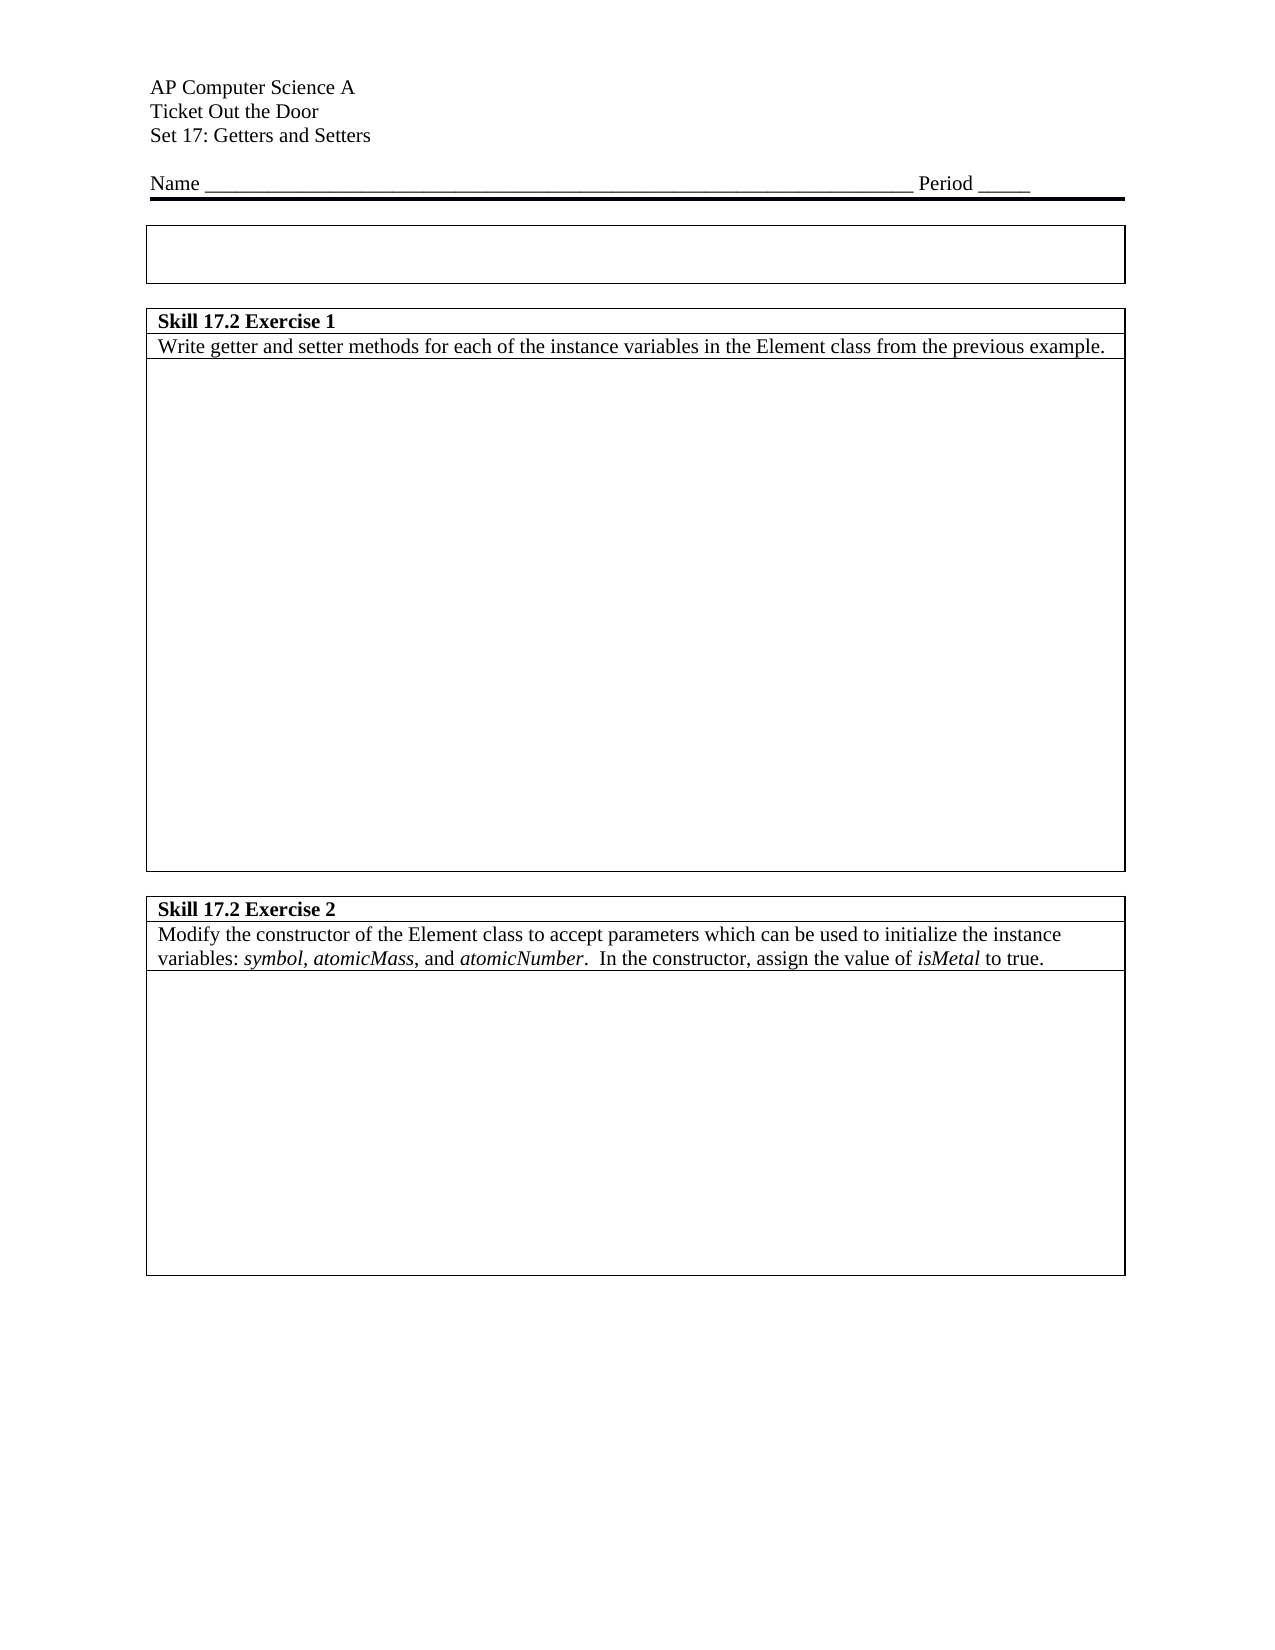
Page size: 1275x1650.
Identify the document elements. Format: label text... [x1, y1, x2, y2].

table_cell Write getter and setter methods for each of the instance variables in the Element class from the previous example. [147, 334, 1124, 358]
table_cell [147, 226, 1124, 282]
table_cell [147, 971, 1124, 1275]
table_cell Modify the constructor of the Element class to accept parameters which can be used to initialize the instance variables: symbol, atomicMass, and atomicNumber. In the constructor, assign the value of isMetal to true. [147, 922, 1124, 970]
table_cell [147, 359, 1124, 871]
table_header Skill 17.2 Exercise 2 [147, 897, 1124, 921]
table_header Skill 17.2 Exercise 1 [147, 309, 1124, 333]
